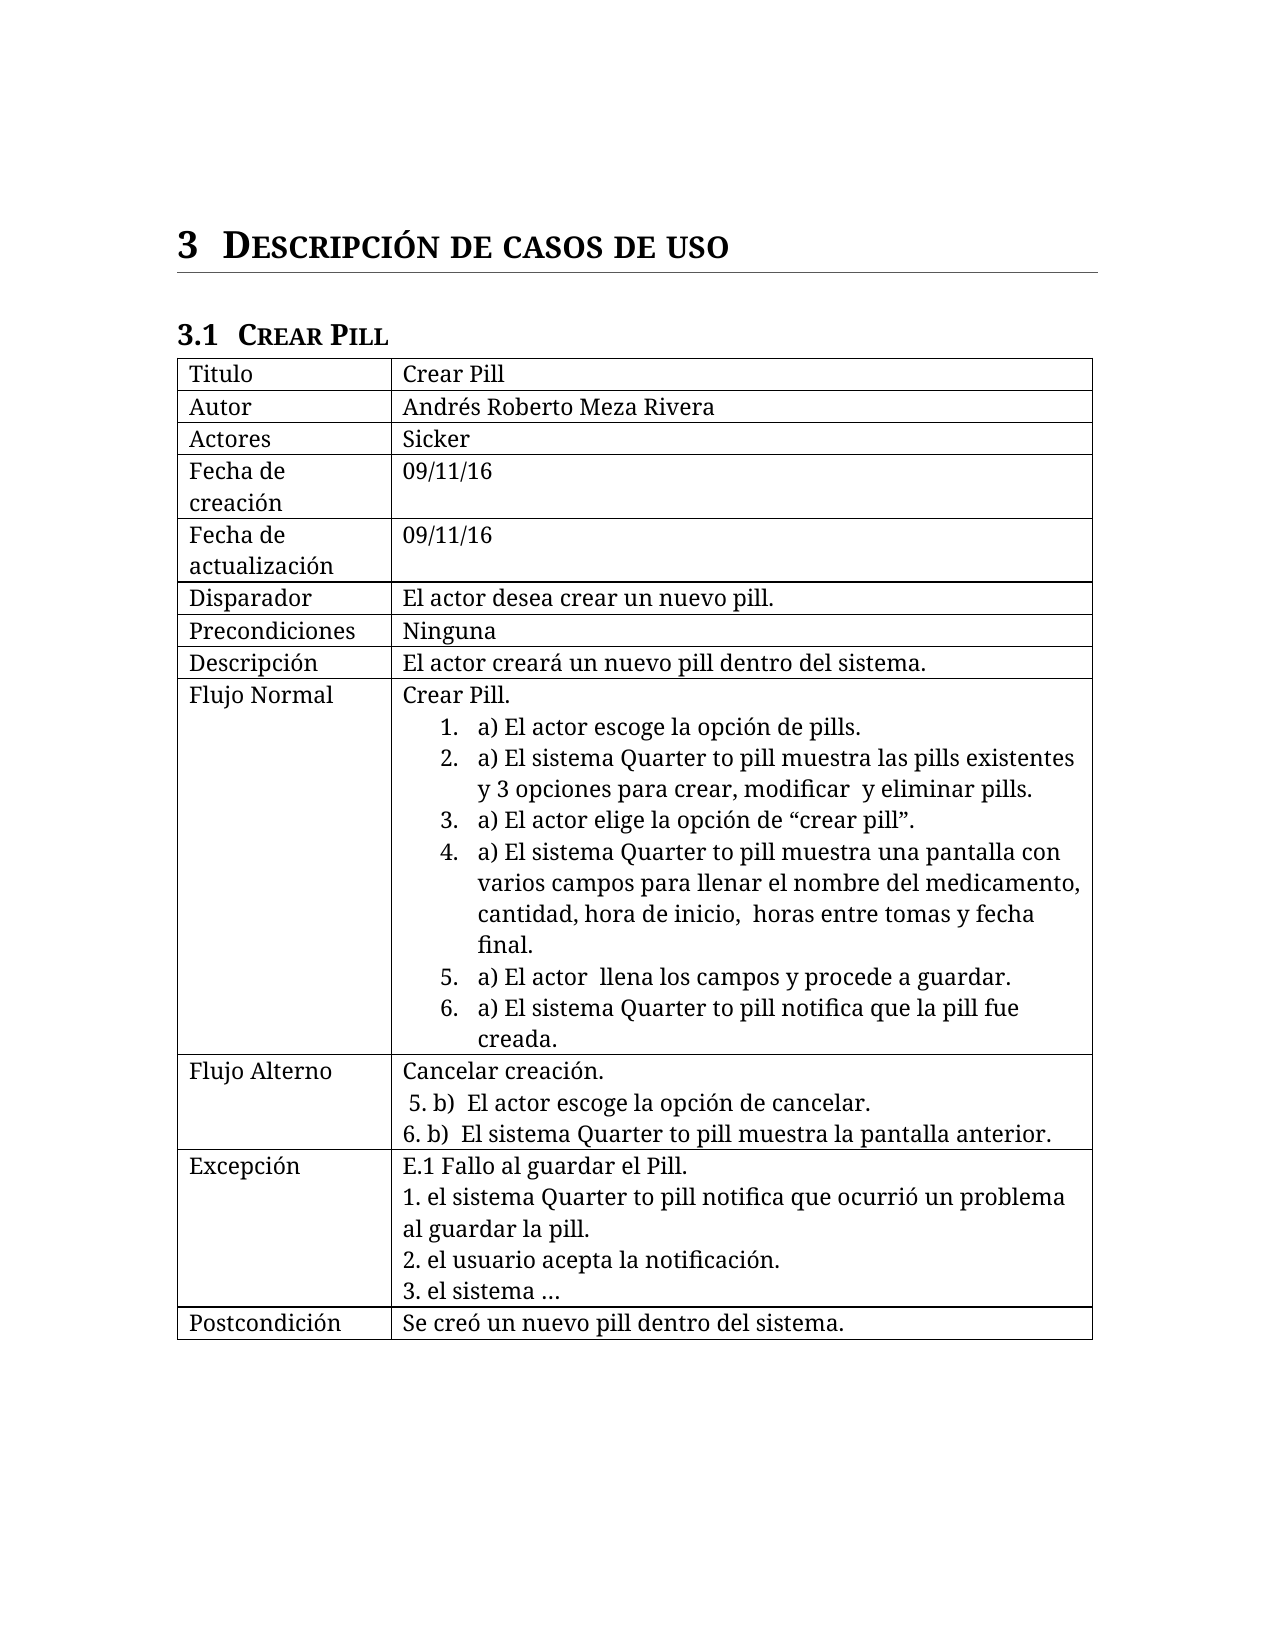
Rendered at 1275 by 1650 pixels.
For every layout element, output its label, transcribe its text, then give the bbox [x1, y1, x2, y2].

table_header Crear Pill [392, 359, 1092, 390]
table_cell Postcondición [178, 1308, 391, 1339]
table_cell Fecha de creación [178, 455, 391, 518]
table_cell Precondiciones [178, 615, 391, 646]
table_cell Excepción [178, 1150, 391, 1306]
table_cell 09/11/16 [392, 519, 1092, 581]
table_cell Crear Pill. a) El actor escoge la opción de pills. a) El sistema Quarter to pill muestra las pills existentes y 3 opciones para crear, modificar y eliminar pills. a) El actor elige la opción de “crear pill”. a) El sistema Quarter to pill muestra una pantalla con varios campos para llenar el nombre del medicamento, cantidad, hora de inicio, horas entre tomas y fecha final. a) El actor llena los campos y procede a guardar. a) El sistema Quarter to pill notifica que la pill fue creada. [392, 679, 1092, 1054]
table_cell Actores [178, 423, 391, 454]
table_cell El actor desea crear un nuevo pill. [392, 583, 1092, 614]
table_header Titulo [178, 359, 391, 390]
table_cell Se creó un nuevo pill dentro del sistema. [392, 1308, 1092, 1339]
table_cell Cancelar creación. 5. b) El actor escoge la opción de cancelar. 6. b) El sistema Quarter to pill muestra la pantalla anterior. [392, 1055, 1092, 1149]
table_cell Descripción [178, 647, 391, 678]
table_cell Flujo Normal [178, 679, 391, 1054]
table_cell E.1 Fallo al guardar el Pill. 1. el sistema Quarter to pill notifica que ocurrió un problema al guardar la pill. 2. el usuario acepta la notificación. 3. el sistema … [392, 1150, 1092, 1306]
table_cell Ninguna [392, 615, 1092, 646]
table_cell Andrés Roberto Meza Rivera [392, 391, 1092, 422]
table_cell Autor [178, 391, 391, 422]
table_cell Sicker [392, 423, 1092, 454]
subtitle Descripción de casos de uso [177, 219, 1098, 272]
table_cell Disparador [178, 583, 391, 614]
subtitle Crear Pill [177, 314, 1098, 354]
table_cell El actor creará un nuevo pill dentro del sistema. [392, 647, 1092, 678]
table_cell Flujo Alterno [178, 1055, 391, 1149]
table_cell Fecha de actualización [178, 519, 391, 581]
table_cell 09/11/16 [392, 455, 1092, 518]
